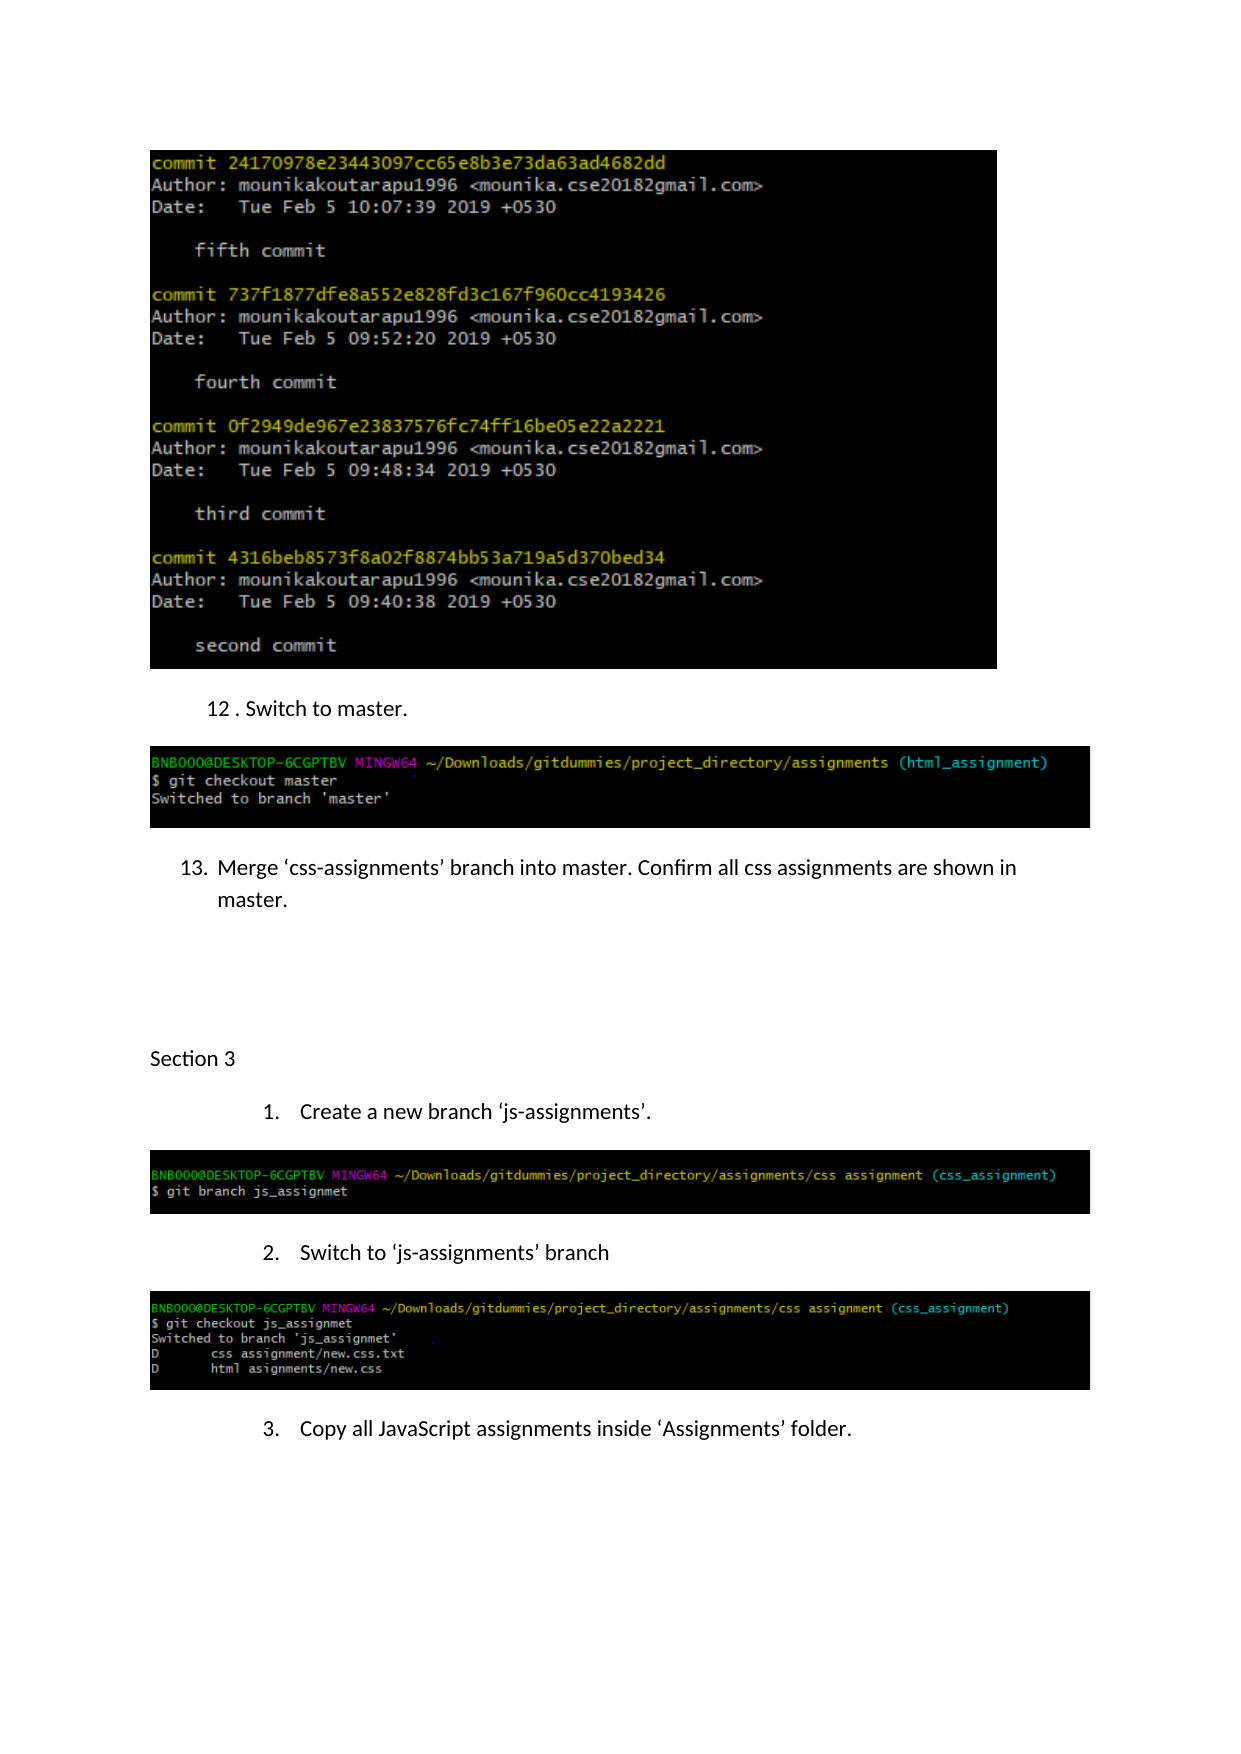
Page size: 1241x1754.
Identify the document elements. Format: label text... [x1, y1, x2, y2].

list Switch to ‘js-assignments’ branch [262, 1238, 1090, 1266]
text Section 3 [150, 1044, 1090, 1072]
picture [150, 1291, 1091, 1390]
list Copy all JavaScript assignments inside ‘Assignments’ folder. [262, 1414, 1090, 1442]
list Merge ‘css-assignments’ branch into master. Confirm all css assignments are shown in master. [179, 853, 1090, 913]
text 12 . Switch to master. [206, 694, 1090, 722]
picture [150, 746, 1091, 828]
picture [150, 1150, 1091, 1214]
picture [150, 150, 997, 669]
list Create a new branch ‘js-assignments’. [262, 1097, 1090, 1125]
